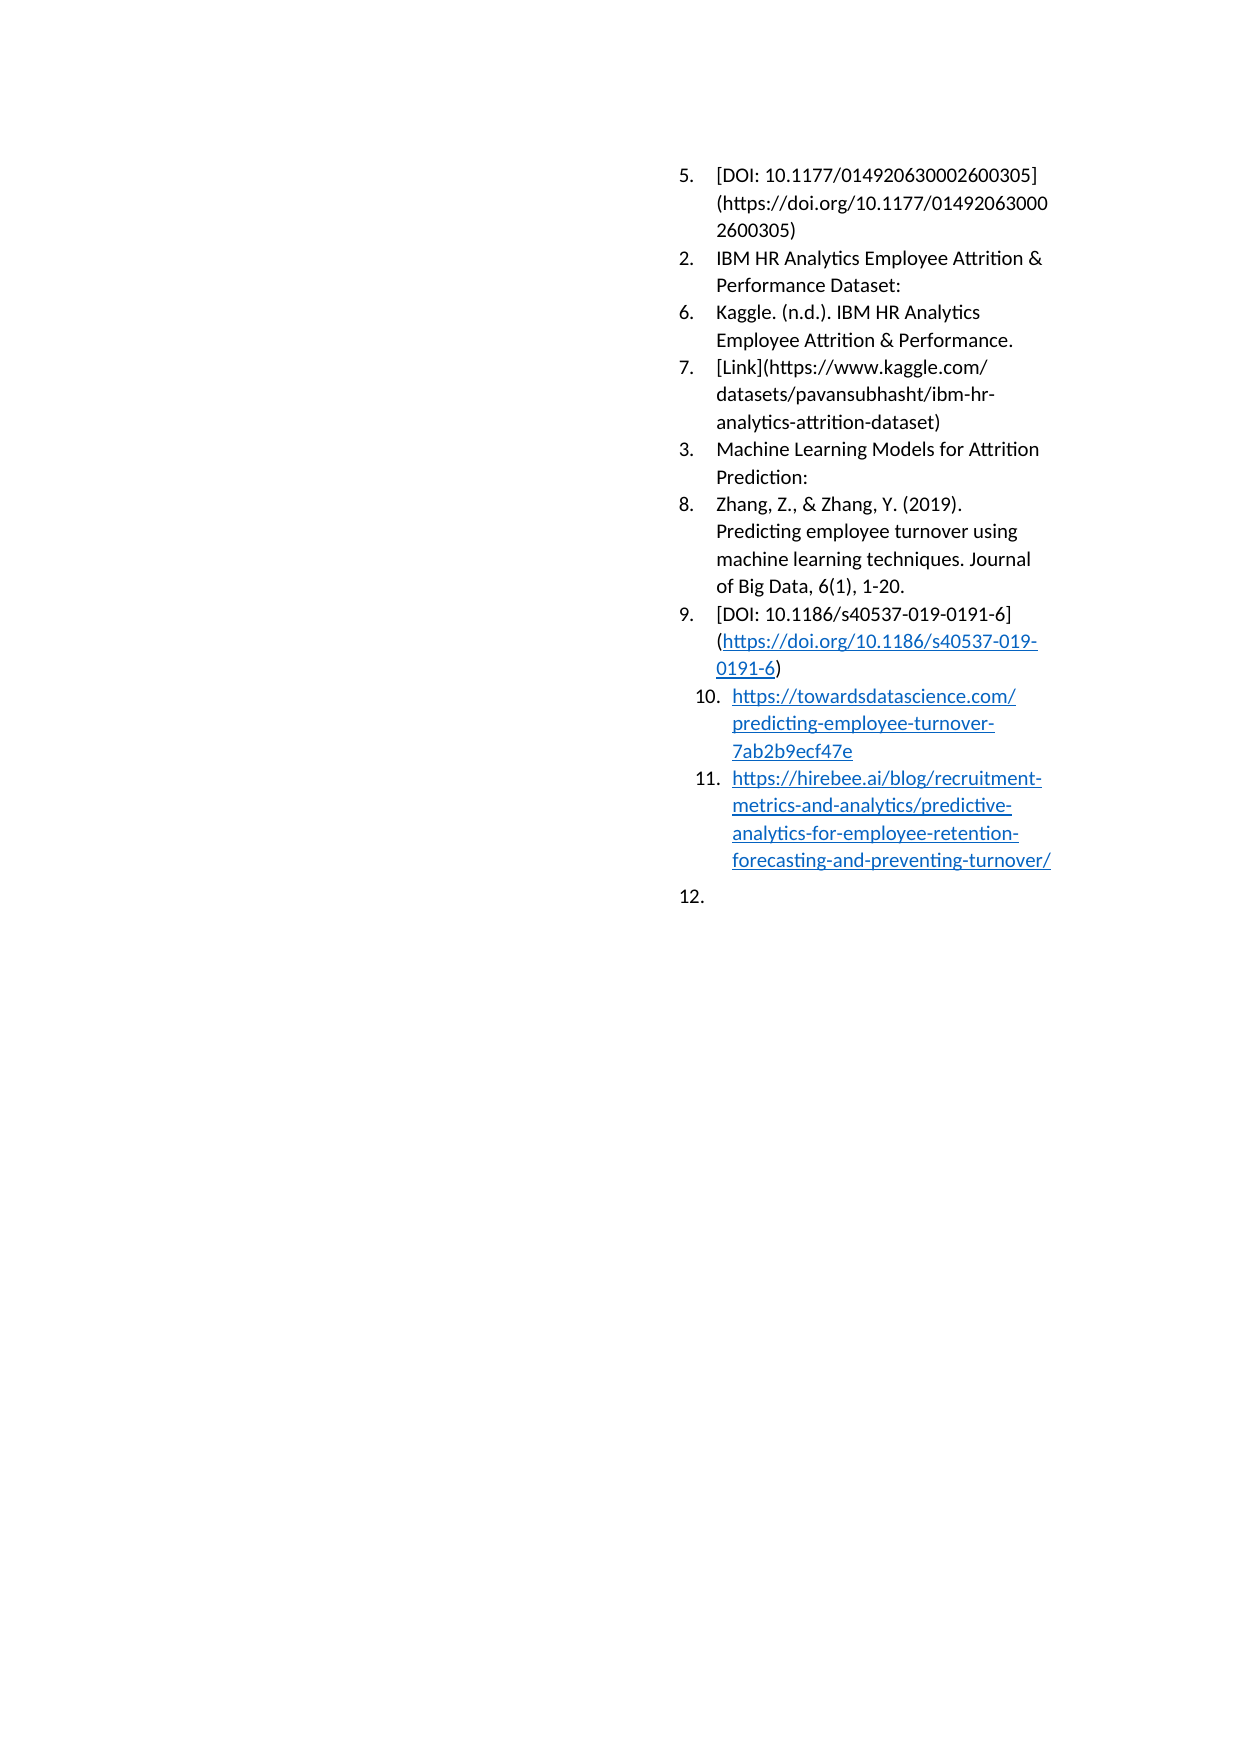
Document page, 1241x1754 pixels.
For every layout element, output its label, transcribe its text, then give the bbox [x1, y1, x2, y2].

list https://hirebee.ai/blog/recruitment-metrics-and-analytics/predictive-analytics-for-employee-retention-forecasting-and-preventing-turnover/ [694, 765, 1053, 873]
list Zhang, Z., & Zhang, Y. (2019). Predicting employee turnover using machine learning techniques. Journal of Big Data, 6(1), 1-20. [678, 491, 1053, 599]
list IBM HR Analytics Employee Attrition & Performance Dataset: [678, 245, 1053, 297]
list [DOI: 10.1186/s40537-019-0191-6](https://doi.org/10.1186/s40537-019-0191-6) [678, 601, 1053, 681]
list https://towardsdatascience.com/predicting-employee-turnover-7ab2b9ecf47e [694, 683, 1053, 763]
list Kaggle. (n.d.). IBM HR Analytics Employee Attrition & Performance. [678, 299, 1053, 352]
list [DOI: 10.1177/014920630002600305](https://doi.org/10.1177/014920630002600305) [678, 162, 1053, 243]
list [Link](https://www.kaggle.com/datasets/pavansubhasht/ibm-hr-analytics-attrition-dataset) [678, 354, 1053, 434]
list Machine Learning Models for Attrition Prediction: [678, 436, 1053, 489]
